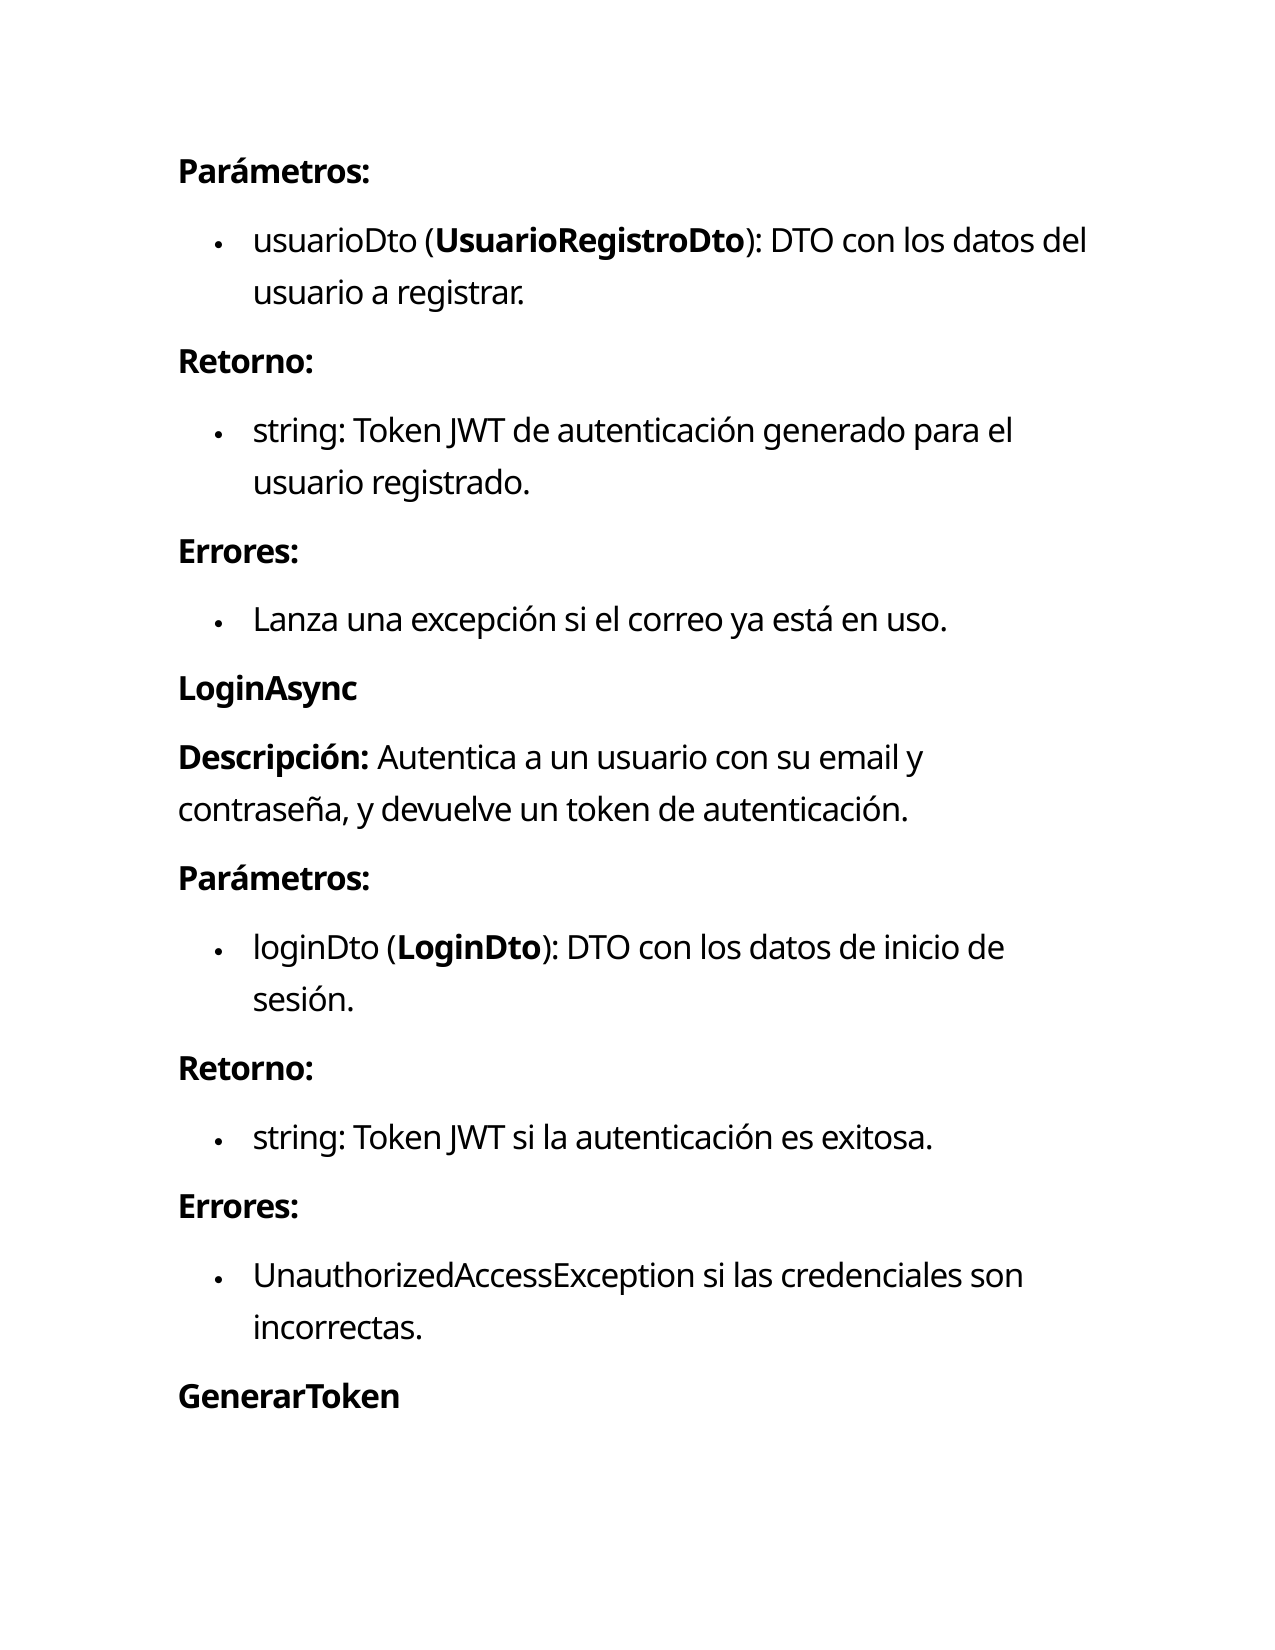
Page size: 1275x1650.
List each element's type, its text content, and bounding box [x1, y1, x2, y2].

text Descripción: Autentica a un usuario con su email y contraseña, y devuelve un token de autenticación. [177, 734, 1098, 832]
list usuarioDto (UsuarioRegistroDto): DTO con los datos del usuario a registrar. [215, 216, 1098, 314]
text Retorno: [177, 337, 1098, 383]
list loginDto (LoginDto): DTO con los datos de inicio de sesión. [215, 924, 1098, 1021]
list string: Token JWT de autenticación generado para el usuario registrado. [215, 406, 1098, 504]
text Errores: [177, 1183, 1098, 1228]
text Retorno: [177, 1045, 1098, 1090]
text Errores: [177, 527, 1098, 573]
list UnauthorizedAccessException si las credenciales son incorrectas. [215, 1251, 1098, 1349]
text LoginAsync [177, 665, 1098, 711]
text Parámetros: [177, 148, 1098, 193]
list Lanza una excepción si el correo ya está en uso. [215, 596, 1098, 642]
text Parámetros: [177, 855, 1098, 900]
list string: Token JWT si la autenticación es exitosa. [215, 1114, 1098, 1159]
text GenerarToken [177, 1372, 1098, 1418]
